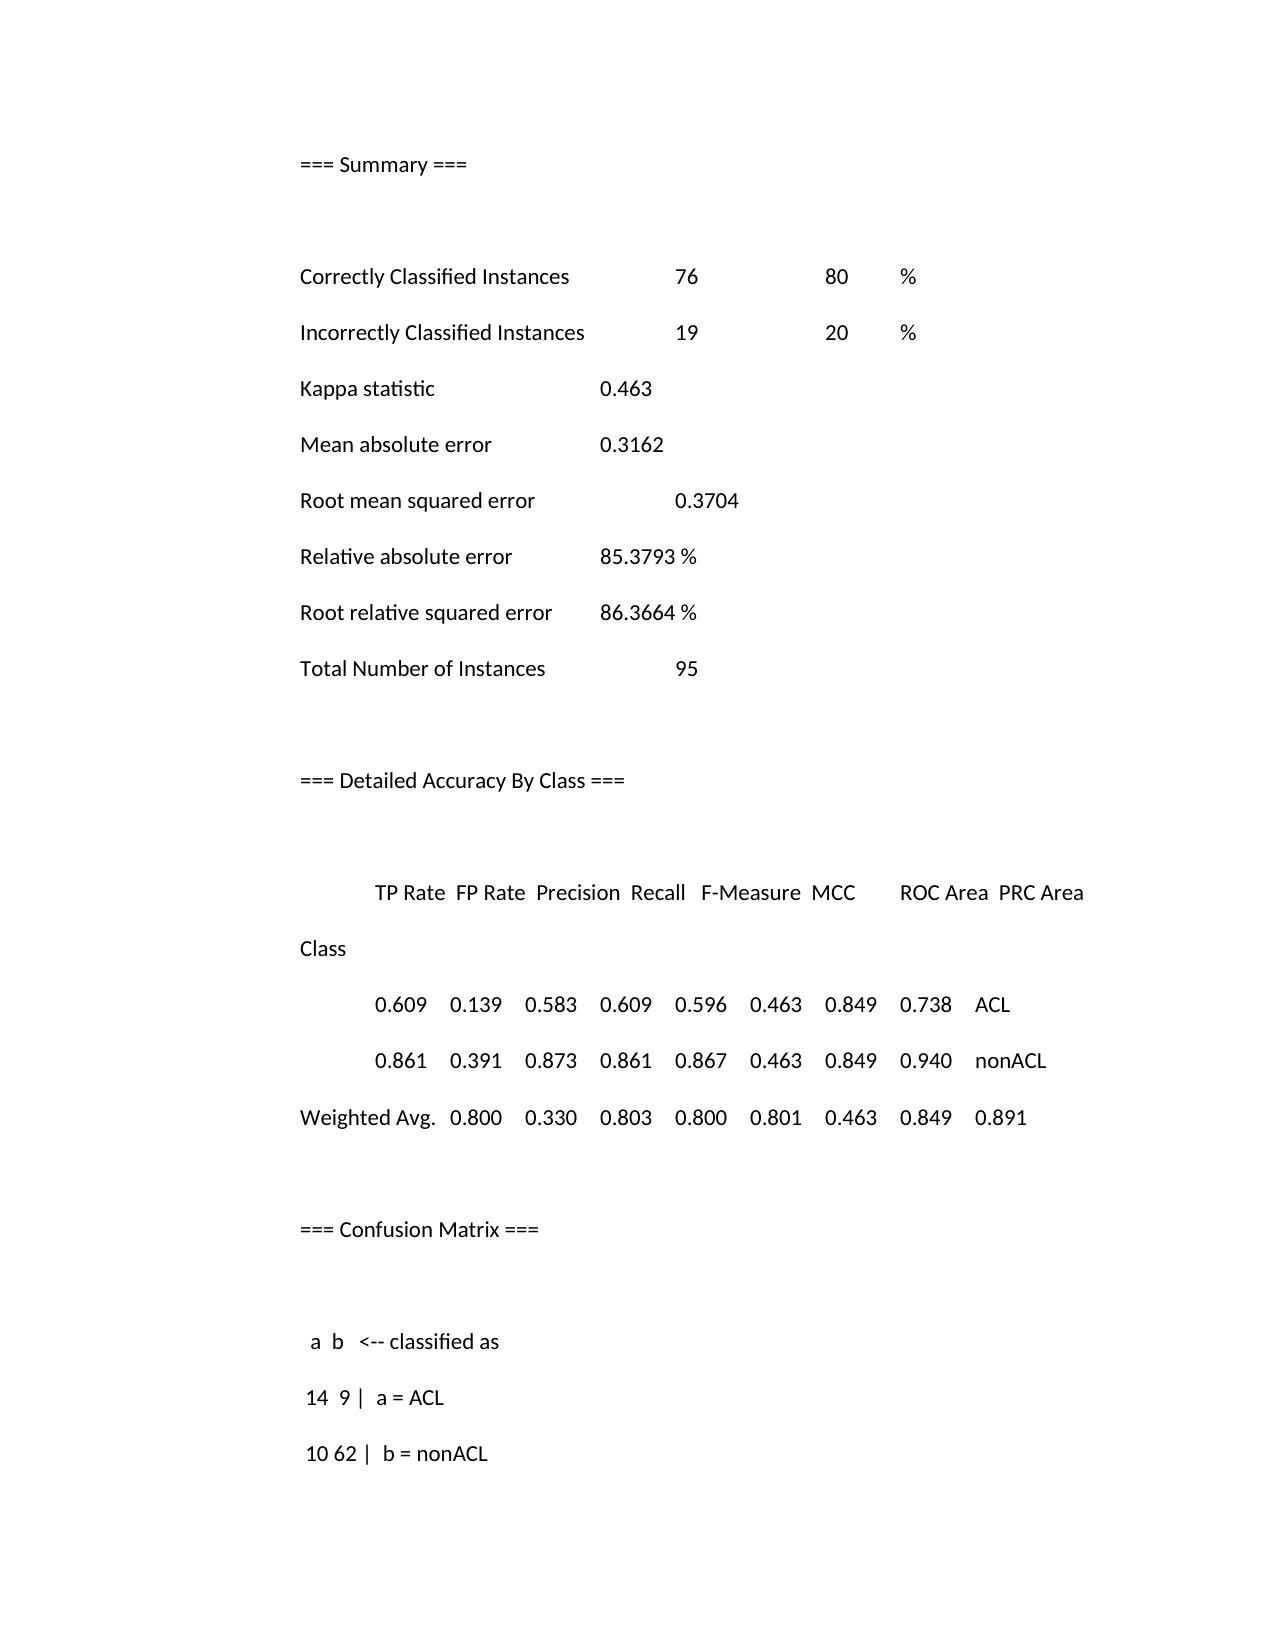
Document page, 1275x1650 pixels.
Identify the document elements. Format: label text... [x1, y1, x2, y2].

text Root mean squared error 0.3704 [300, 486, 1125, 514]
text Kappa statistic 0.463 [300, 374, 1125, 402]
text === Summary === [300, 150, 1125, 178]
text Mean absolute error 0.3162 [300, 430, 1125, 458]
text 10 62 | b = nonACL [300, 1439, 1125, 1467]
text 0.861 0.391 0.873 0.861 0.867 0.463 0.849 0.940 nonACL [300, 1047, 1125, 1075]
text 0.609 0.139 0.583 0.609 0.596 0.463 0.849 0.738 ACL [300, 991, 1125, 1019]
text 14 9 | a = ACL [300, 1383, 1125, 1411]
text Relative absolute error 85.3793 % [300, 542, 1125, 570]
text Weighted Avg. 0.800 0.330 0.803 0.800 0.801 0.463 0.849 0.891 [300, 1103, 1125, 1131]
text === Confusion Matrix === [300, 1215, 1125, 1243]
text Root relative squared error 86.3664 % [300, 598, 1125, 626]
text Total Number of Instances 95 [300, 654, 1125, 682]
text TP Rate FP Rate Precision Recall F-Measure MCC ROC Area PRC Area Class [300, 878, 1125, 963]
text Incorrectly Classified Instances 19 20 % [300, 318, 1125, 346]
text === Detailed Accuracy By Class === [300, 766, 1125, 794]
text a b <-- classified as [300, 1327, 1125, 1355]
text Correctly Classified Instances 76 80 % [300, 262, 1125, 290]
